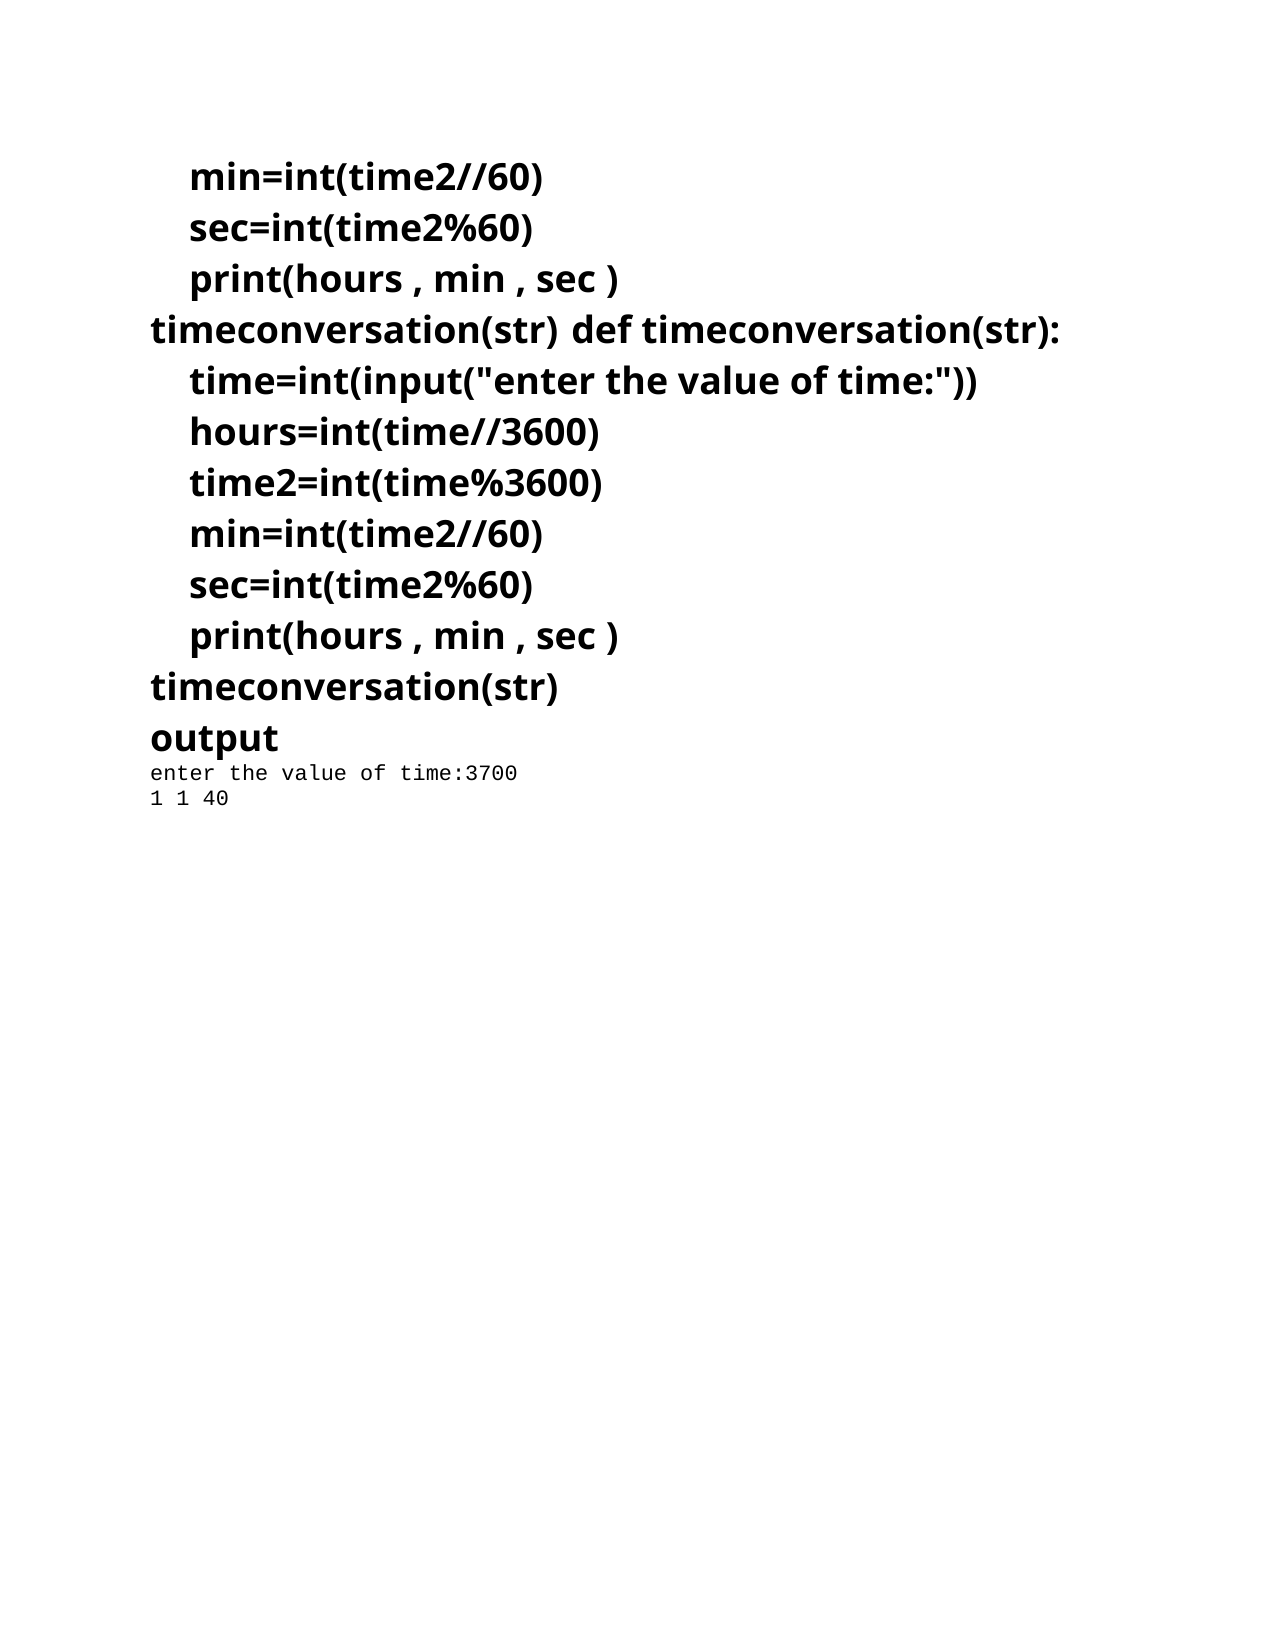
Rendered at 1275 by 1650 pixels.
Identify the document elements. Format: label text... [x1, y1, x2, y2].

text output [150, 711, 1125, 762]
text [150, 354, 1125, 405]
text print(hours , min , sec ) [150, 252, 1125, 303]
text timeconversation(str) [150, 660, 1125, 711]
text hours=int(time//3600) [150, 405, 1125, 456]
text sec=int(time2%60) [150, 201, 1125, 252]
text enter the value of time:3700 [150, 762, 1125, 787]
text timeconversation(str) def timeconversation(str): [150, 303, 1125, 354]
text sec=int(time2%60) [150, 558, 1125, 609]
text min=int(time2//60) [150, 507, 1125, 558]
text time2=int(time%3600) [150, 456, 1125, 507]
text print(hours , min , sec ) [150, 609, 1125, 660]
text 1 1 40 [150, 787, 1125, 812]
text min=int(time2//60) [150, 150, 1125, 201]
